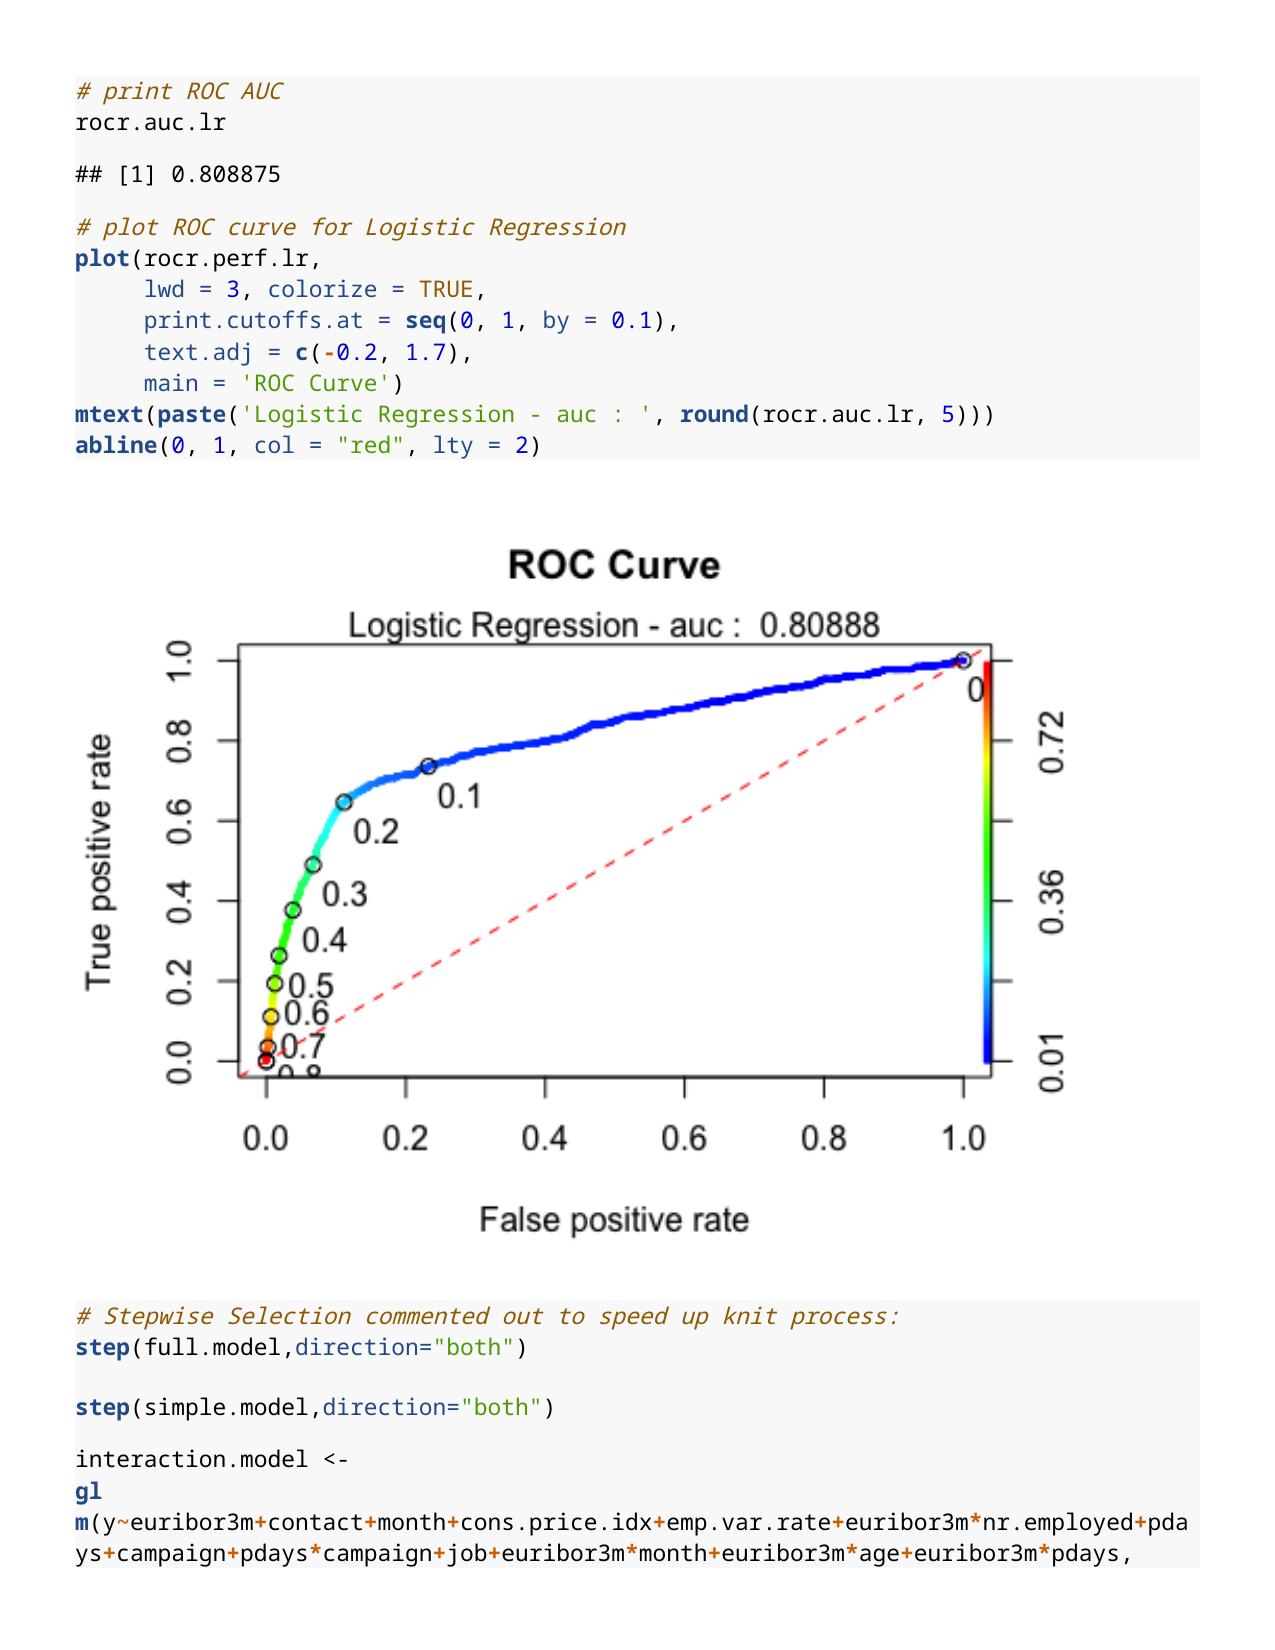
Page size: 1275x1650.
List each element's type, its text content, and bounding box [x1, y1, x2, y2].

text # plot ROC curve for Logistic Regression plot(rocr.perf.lr, lwd = 3, colorize = TRUE, print.cutoffs.at = seq(0, 1, by = 0.1), text.adj = c(-0.2, 1.7), main = 'ROC Curve') mtext(paste('Logistic Regression - auc : ', round(rocr.auc.lr, 5))) abline(0, 1, col = "red", lty = 2) [322, 210, 1200, 460]
picture [75, 481, 1075, 1282]
text ## [1] 0.808875 [75, 158, 1200, 189]
text # Stepwise Selection commented out to speed up knit process: step(full.model,direction="both") step(simple.model,direction="both") [75, 1300, 1200, 1422]
